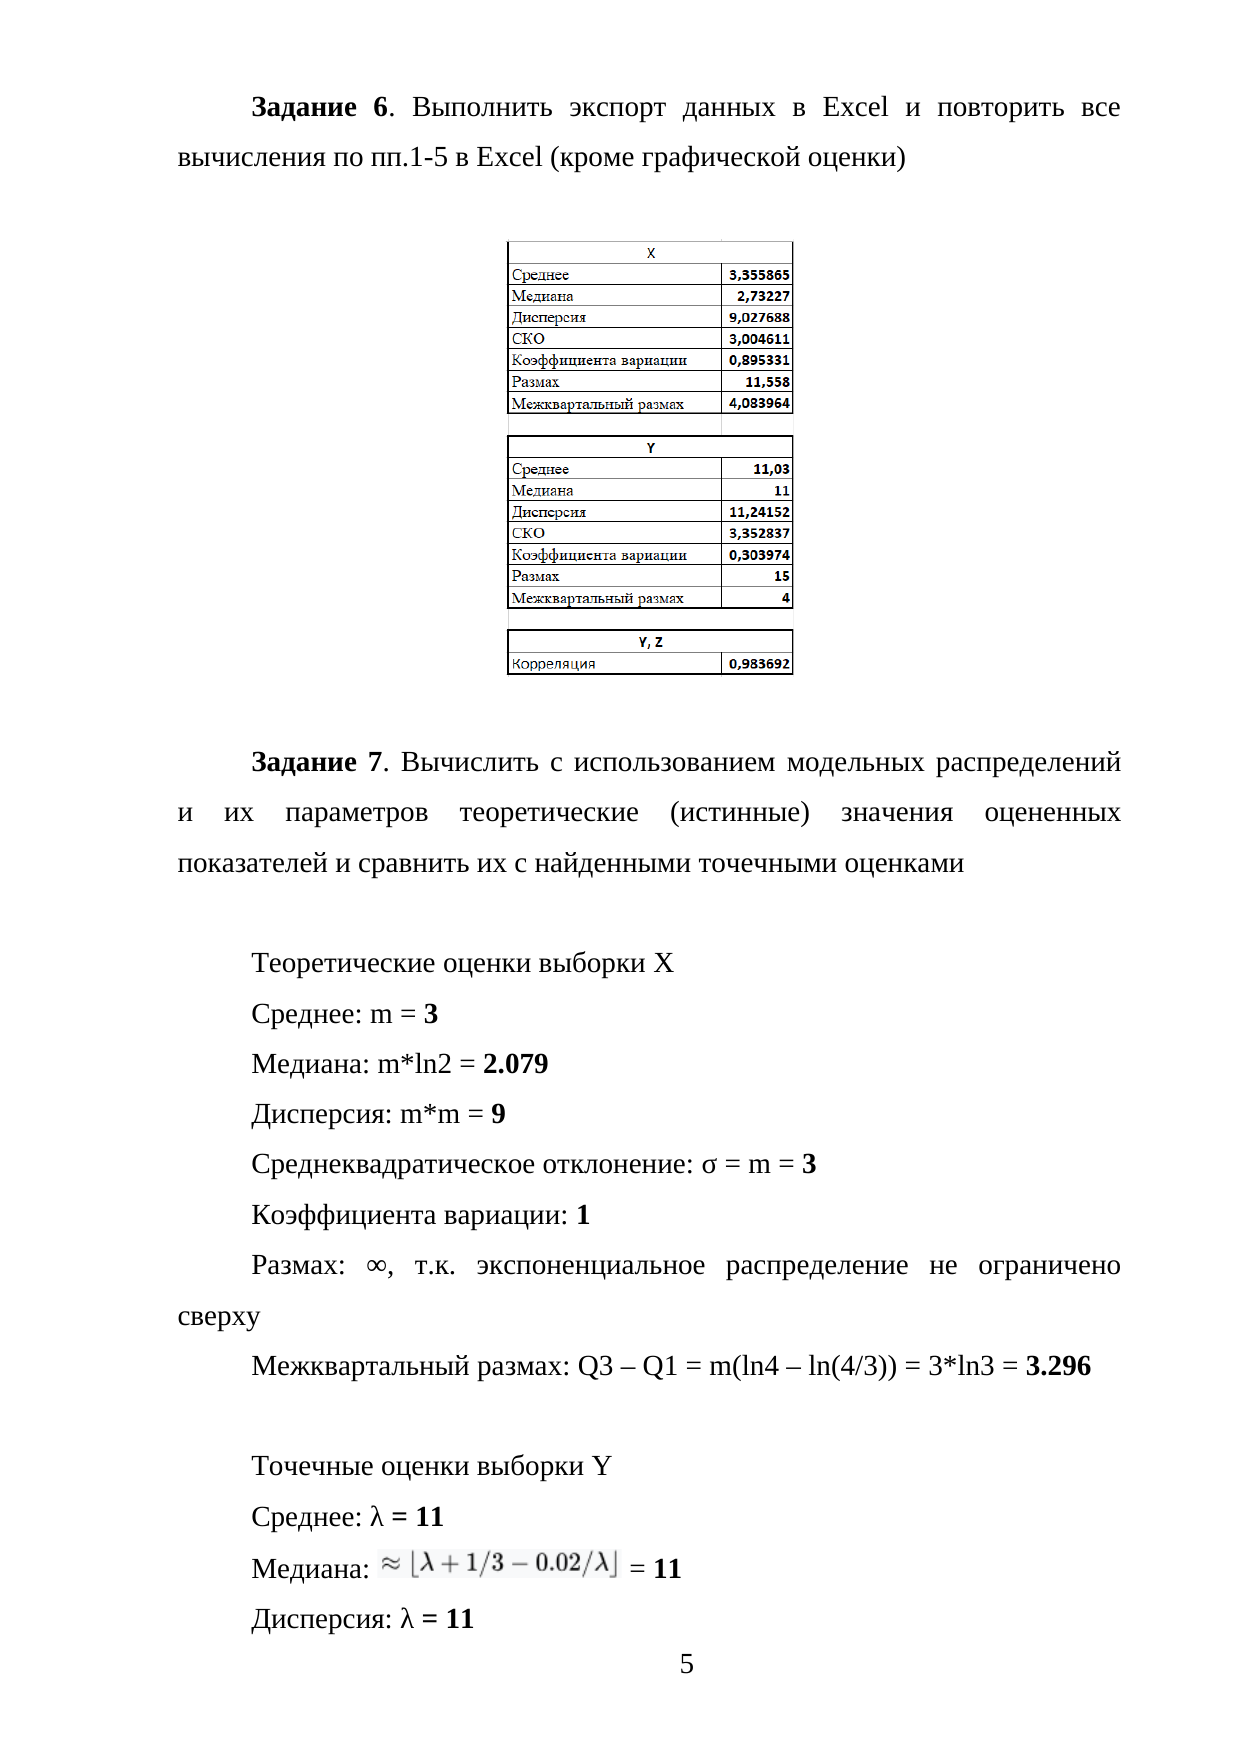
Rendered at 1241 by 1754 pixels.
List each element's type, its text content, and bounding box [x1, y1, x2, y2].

picture [505, 239, 794, 677]
text Среднее: m = 3 [177, 996, 1122, 1029]
text Среднеквадратическое отклонение: σ = m = 3 [177, 1147, 1122, 1180]
text Среднее: λ = 11 [177, 1499, 1122, 1532]
picture [377, 1549, 622, 1578]
text Теоретические оценки выборки X [177, 945, 1122, 979]
text Задание 7. Вычислить с использованием модельных распределений и их параметров теоретические (истинные) значения оцененных показателей и сравнить их с найденными точечными оценками [177, 744, 1122, 878]
text Медиана: = 11 [177, 1549, 1122, 1584]
text Дисперсия: m*m = 9 [177, 1096, 1122, 1130]
text Дисперсия: λ = 11 [177, 1601, 1122, 1634]
text Коэффициента вариации: 1 [177, 1197, 1122, 1231]
text Межквартальный размах: Q3 – Q1 = m(ln4 – ln(4/3)) = 3*ln3 = 3.296 [177, 1348, 1122, 1381]
text Размах: ∞, т.к. экспоненциальное распределение не ограничено сверху [177, 1247, 1122, 1331]
text Задание 6. Выполнить экспорт данных в Excel и повторить все вычисления по пп.1-5 в Excel (кроме графической оценки) [177, 89, 1122, 172]
text Точечные оценки выборки Y [177, 1448, 1122, 1482]
text Медиана: m*ln2 = 2.079 [177, 1046, 1122, 1079]
